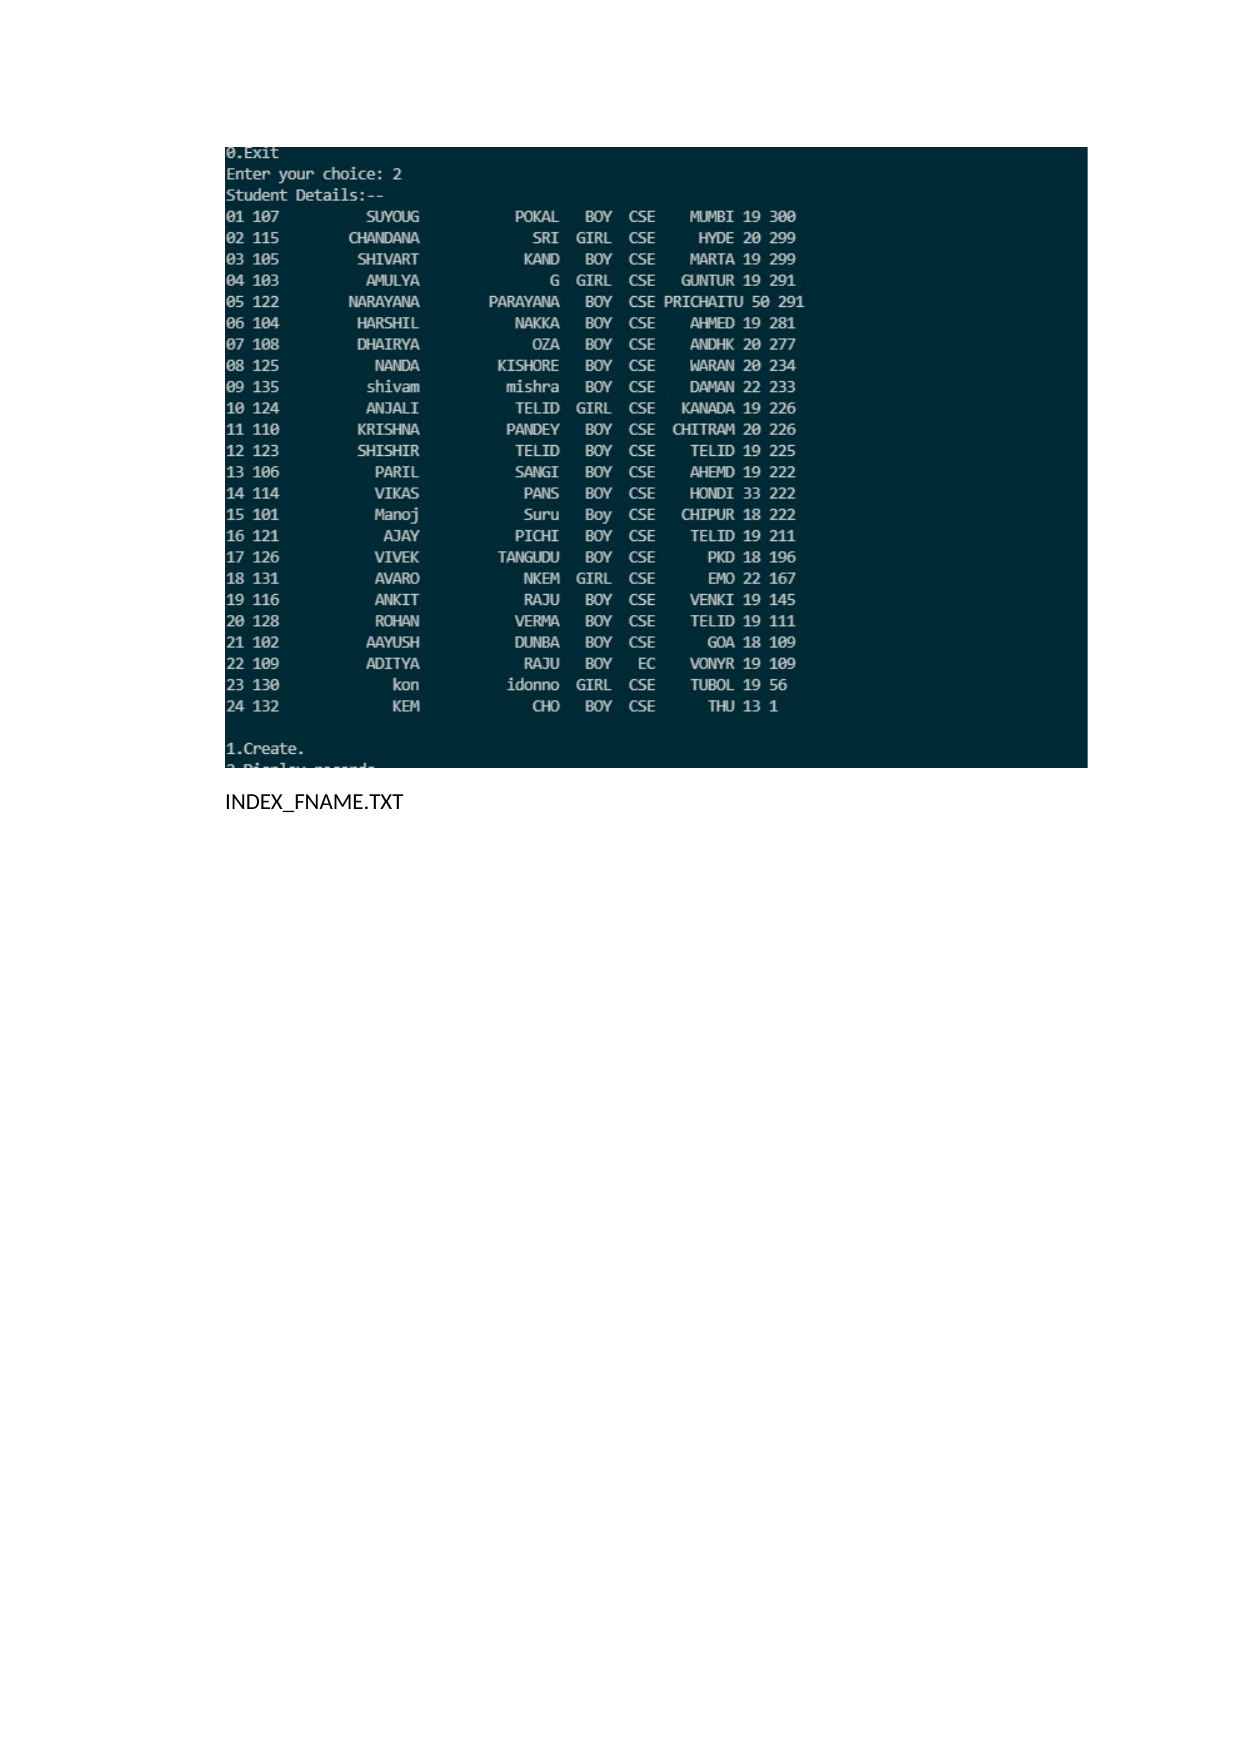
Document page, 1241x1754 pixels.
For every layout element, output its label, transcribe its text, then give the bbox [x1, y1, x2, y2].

picture [251, 421, 281, 439]
picture [767, 229, 797, 246]
picture [225, 168, 271, 180]
picture [686, 358, 741, 374]
picture [366, 656, 421, 672]
picture [689, 208, 738, 248]
picture [253, 570, 280, 590]
picture [491, 358, 561, 396]
picture [738, 314, 764, 352]
picture [707, 570, 735, 586]
picture [356, 314, 421, 352]
picture [767, 465, 798, 484]
picture [743, 657, 762, 674]
picture [585, 592, 612, 608]
picture [677, 400, 740, 416]
picture [295, 187, 365, 206]
picture [530, 698, 561, 715]
picture [769, 657, 801, 673]
picture [583, 379, 613, 392]
picture [346, 230, 422, 246]
picture [374, 549, 419, 565]
picture [689, 609, 739, 627]
picture [225, 147, 278, 171]
picture [225, 571, 246, 586]
picture [686, 249, 762, 268]
picture [488, 294, 562, 309]
picture [625, 526, 655, 587]
picture [586, 337, 614, 352]
picture [628, 337, 655, 352]
picture [314, 763, 374, 768]
picture [348, 293, 422, 308]
picture [743, 231, 761, 246]
picture [585, 656, 612, 672]
picture [688, 336, 735, 354]
picture [576, 271, 610, 288]
picture [690, 315, 738, 332]
picture [585, 315, 612, 331]
picture [769, 442, 795, 461]
picture [585, 208, 612, 223]
picture [253, 613, 284, 628]
picture [742, 699, 764, 716]
picture [320, 167, 382, 183]
picture [768, 592, 795, 610]
picture [689, 678, 740, 694]
picture [706, 633, 736, 652]
picture [252, 698, 281, 715]
picture [766, 504, 799, 524]
picture [689, 462, 736, 483]
picture [585, 291, 614, 307]
picture [575, 676, 612, 694]
picture [251, 250, 278, 267]
picture [514, 611, 564, 628]
picture [626, 357, 655, 394]
picture [227, 548, 284, 567]
picture [524, 249, 564, 266]
picture [384, 527, 421, 547]
picture [769, 609, 799, 648]
picture [524, 656, 561, 672]
picture [225, 356, 245, 376]
picture [740, 418, 762, 438]
picture [585, 251, 614, 266]
picture [625, 460, 661, 480]
picture [766, 316, 800, 376]
picture [506, 400, 562, 437]
picture [353, 400, 423, 441]
picture [744, 358, 764, 372]
picture [225, 590, 246, 607]
picture [778, 292, 805, 308]
picture [374, 612, 421, 630]
picture [743, 612, 762, 652]
picture [664, 271, 744, 311]
picture [253, 442, 281, 462]
picture [366, 207, 424, 227]
picture [225, 228, 246, 250]
picture [585, 442, 614, 457]
picture [252, 336, 284, 352]
picture [752, 293, 771, 308]
picture [253, 529, 282, 546]
picture [392, 168, 403, 183]
picture [744, 402, 762, 415]
picture [769, 272, 795, 287]
picture [585, 612, 613, 628]
picture [227, 484, 244, 503]
picture [250, 271, 279, 288]
picture [367, 379, 421, 395]
picture [743, 481, 761, 525]
picture [744, 528, 762, 547]
picture [624, 401, 655, 418]
picture [744, 570, 763, 586]
picture [627, 698, 655, 716]
picture [585, 355, 617, 372]
picture [767, 422, 797, 437]
picture [708, 697, 740, 714]
picture [626, 673, 655, 694]
picture [626, 590, 655, 648]
picture [743, 207, 762, 223]
picture [250, 487, 279, 523]
picture [628, 421, 655, 439]
picture [225, 698, 248, 713]
picture [743, 271, 763, 287]
picture [585, 487, 613, 501]
picture [375, 571, 420, 587]
picture [250, 291, 280, 308]
picture [252, 356, 280, 374]
picture [370, 487, 421, 528]
picture [585, 465, 614, 478]
picture [687, 592, 734, 608]
picture [225, 759, 307, 768]
text INDEX_FNAME.TXT [225, 787, 1176, 815]
picture [523, 571, 560, 588]
picture [251, 208, 281, 225]
picture [253, 633, 280, 648]
picture [225, 379, 244, 395]
picture [689, 442, 740, 458]
picture [706, 548, 762, 568]
picture [743, 676, 789, 712]
picture [549, 273, 564, 289]
picture [575, 570, 610, 586]
picture [767, 378, 797, 394]
picture [679, 507, 735, 524]
picture [743, 592, 761, 607]
picture [690, 656, 735, 672]
picture [532, 230, 560, 245]
picture [496, 546, 560, 564]
picture [225, 613, 245, 647]
picture [524, 487, 562, 503]
picture [768, 487, 796, 505]
picture [524, 506, 562, 521]
picture [225, 422, 245, 478]
picture [225, 508, 247, 544]
picture [628, 316, 656, 335]
picture [225, 247, 246, 286]
picture [253, 591, 281, 607]
picture [252, 380, 283, 394]
picture [744, 442, 762, 460]
picture [628, 483, 655, 523]
picture [768, 401, 796, 417]
picture [279, 169, 318, 184]
picture [389, 678, 420, 692]
picture [767, 528, 797, 564]
picture [225, 317, 249, 352]
picture [253, 678, 283, 696]
picture [669, 421, 737, 437]
picture [529, 337, 563, 352]
picture [769, 208, 797, 223]
picture [575, 402, 614, 416]
picture [585, 631, 614, 648]
picture [225, 290, 247, 307]
picture [514, 314, 564, 331]
picture [585, 549, 612, 564]
picture [225, 186, 288, 225]
picture [585, 524, 616, 543]
picture [253, 657, 282, 672]
picture [626, 207, 655, 307]
picture [225, 401, 284, 418]
picture [252, 317, 282, 331]
picture [225, 740, 304, 759]
picture [515, 442, 564, 480]
picture [686, 487, 734, 502]
picture [585, 509, 612, 523]
picture [389, 697, 422, 715]
picture [636, 657, 656, 671]
picture [513, 632, 561, 649]
picture [688, 528, 736, 547]
picture [356, 250, 424, 289]
picture [357, 442, 424, 480]
picture [585, 419, 614, 436]
picture [505, 673, 561, 695]
picture [510, 528, 559, 544]
picture [575, 229, 611, 246]
picture [514, 208, 561, 227]
picture [368, 357, 420, 374]
picture [225, 656, 248, 692]
picture [252, 465, 282, 481]
picture [766, 250, 796, 271]
picture [625, 442, 655, 457]
picture [524, 589, 562, 610]
picture [253, 229, 281, 246]
picture [744, 465, 762, 478]
picture [585, 698, 612, 714]
picture [686, 378, 762, 401]
picture [767, 570, 796, 591]
picture [374, 589, 419, 609]
picture [366, 632, 421, 649]
